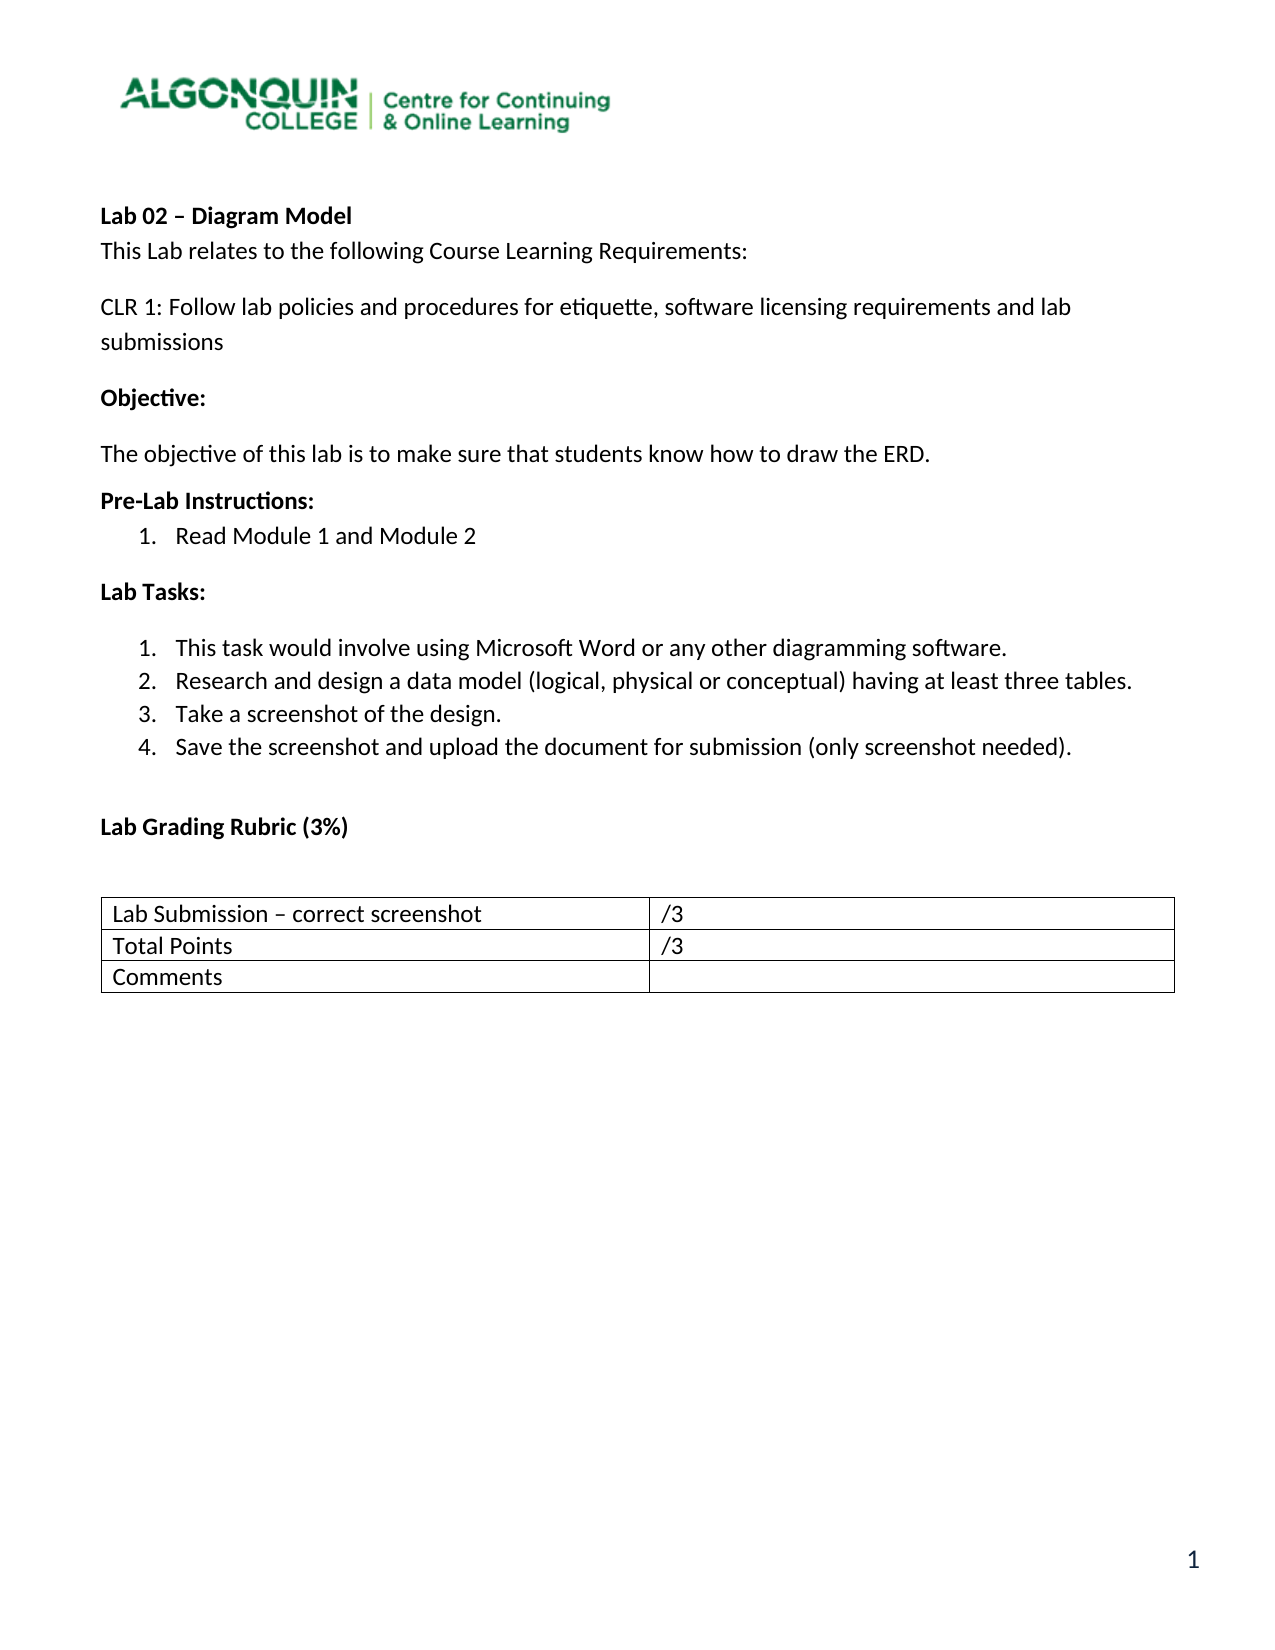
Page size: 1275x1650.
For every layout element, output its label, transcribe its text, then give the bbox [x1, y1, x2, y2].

table_header /3 [650, 898, 1174, 929]
list Read Module 1 and Module 2 [138, 520, 1174, 551]
table_cell [650, 961, 1174, 992]
table_cell Total Points [102, 930, 649, 960]
list This task would involve using Microsoft Word or any other diagramming software. [138, 632, 1174, 662]
subtitle Lab 02 – Diagram Model [100, 200, 1174, 231]
text This Lab relates to the following Course Learning Requirements: [100, 235, 1174, 266]
text Lab Tasks: [100, 576, 1174, 607]
table_cell Comments [102, 961, 649, 992]
list Research and design a data model (logical, physical or conceptual) having at least three tables. [138, 665, 1174, 695]
list Save the screenshot and upload the document for submission (only screenshot needed). [138, 731, 1174, 761]
text CLR 1: Follow lab policies and procedures for etiquette, software licensing requirements and lab submissions [100, 291, 1174, 357]
text Lab Grading Rubric (3%) [100, 811, 1174, 841]
table_header Lab Submission – correct screenshot [102, 898, 649, 929]
list Take a screenshot of the design. [138, 698, 1174, 728]
text The objective of this lab is to make sure that students know how to draw the ERD. [100, 438, 1174, 468]
picture [100, 59, 656, 151]
subtitle Pre-Lab Instructions: [100, 485, 1174, 516]
table_cell /3 [650, 930, 1174, 960]
text Objective: [100, 382, 1174, 412]
